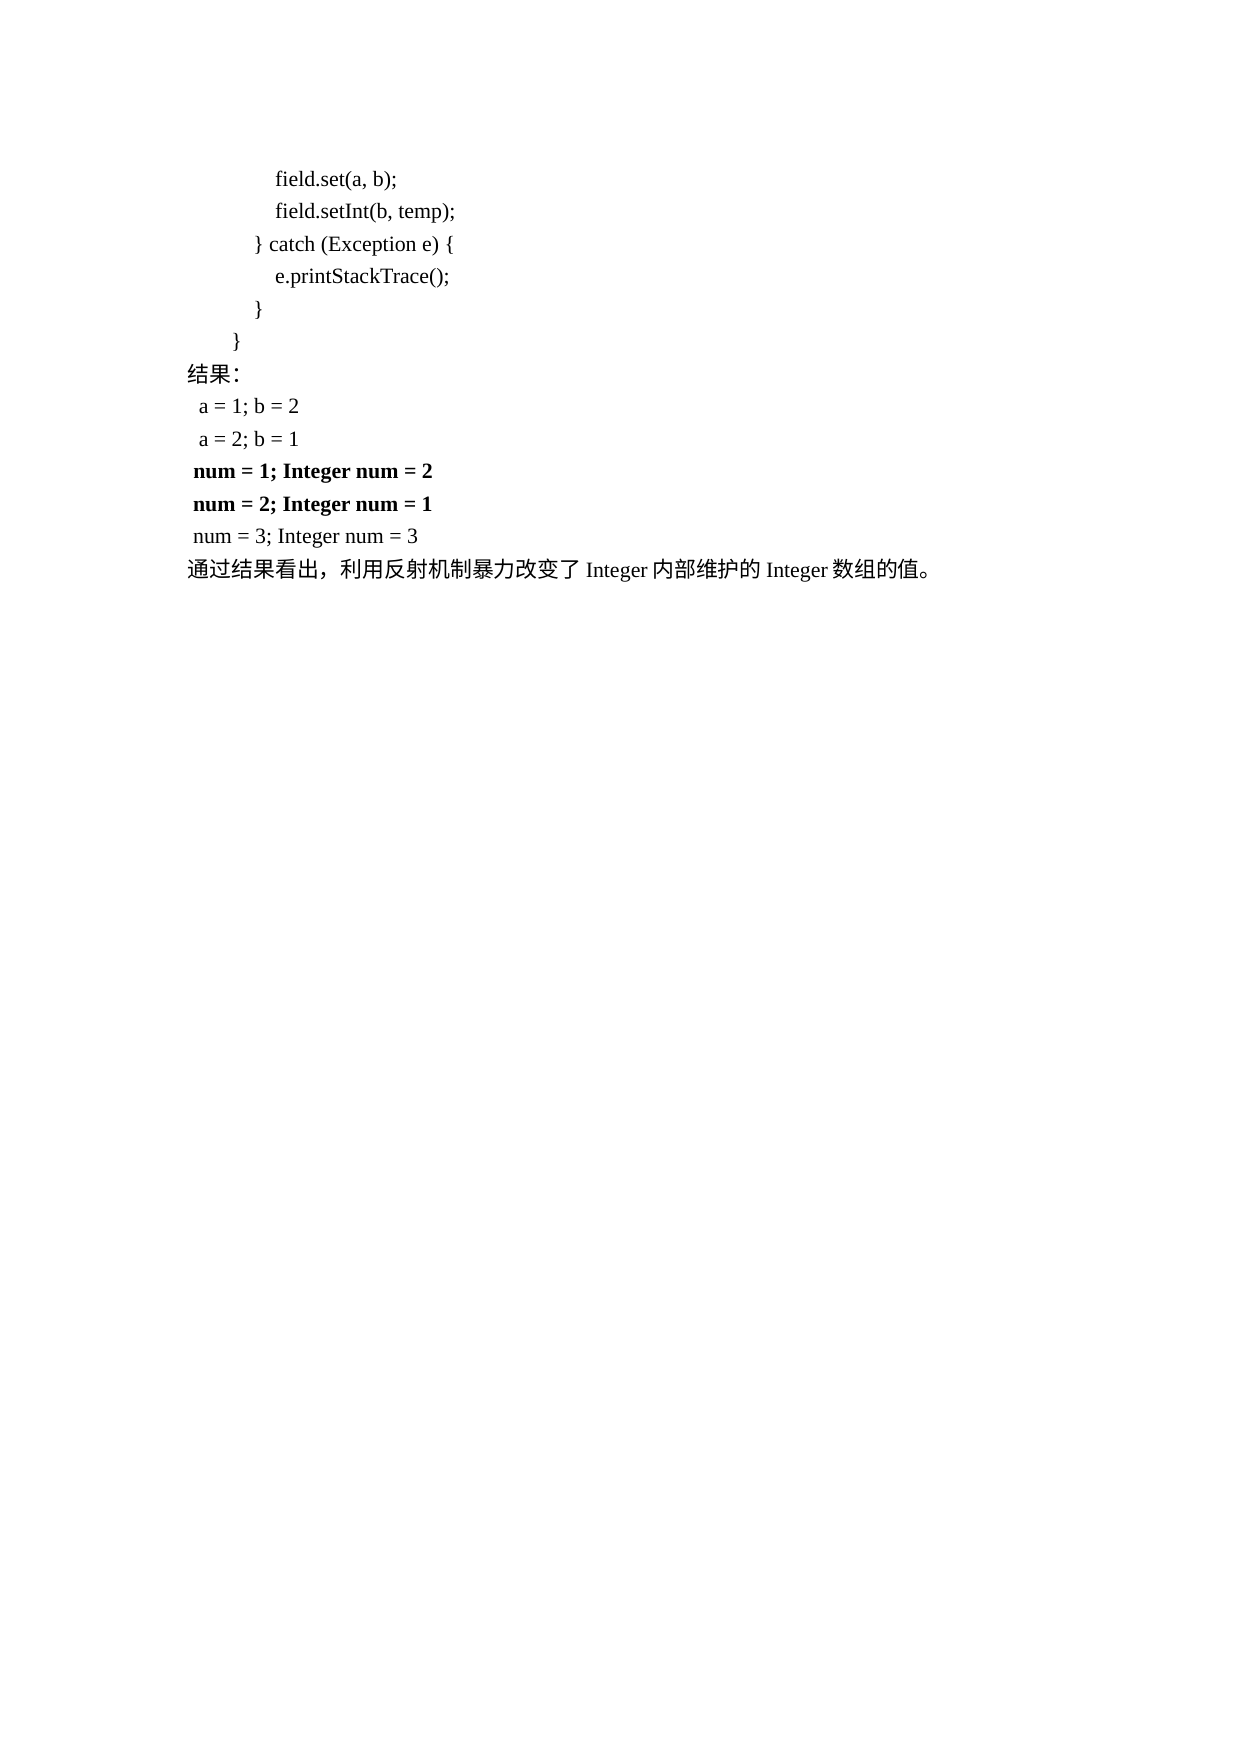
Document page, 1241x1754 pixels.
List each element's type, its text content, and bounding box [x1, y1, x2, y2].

text field.setInt(b, temp); [187, 194, 1053, 227]
text 结果： [187, 357, 1053, 389]
text a = 1; b = 2 [187, 389, 1053, 422]
text e.printStackTrace(); [187, 259, 1053, 292]
text } [187, 292, 1053, 324]
text num = 3; Integer num = 3 [187, 519, 1053, 552]
text field.set(a, b); [187, 162, 1053, 194]
text num = 2; Integer num = 1 [187, 487, 1053, 519]
text num = 1; Integer num = 2 [187, 454, 1053, 487]
text a = 2; b = 1 [187, 422, 1053, 454]
text 通过结果看出，利用反射机制暴力改变了Integer内部维护的Integer数组的值。 [187, 552, 1053, 584]
text } catch (Exception e) { [187, 227, 1053, 259]
text } [187, 324, 1053, 357]
